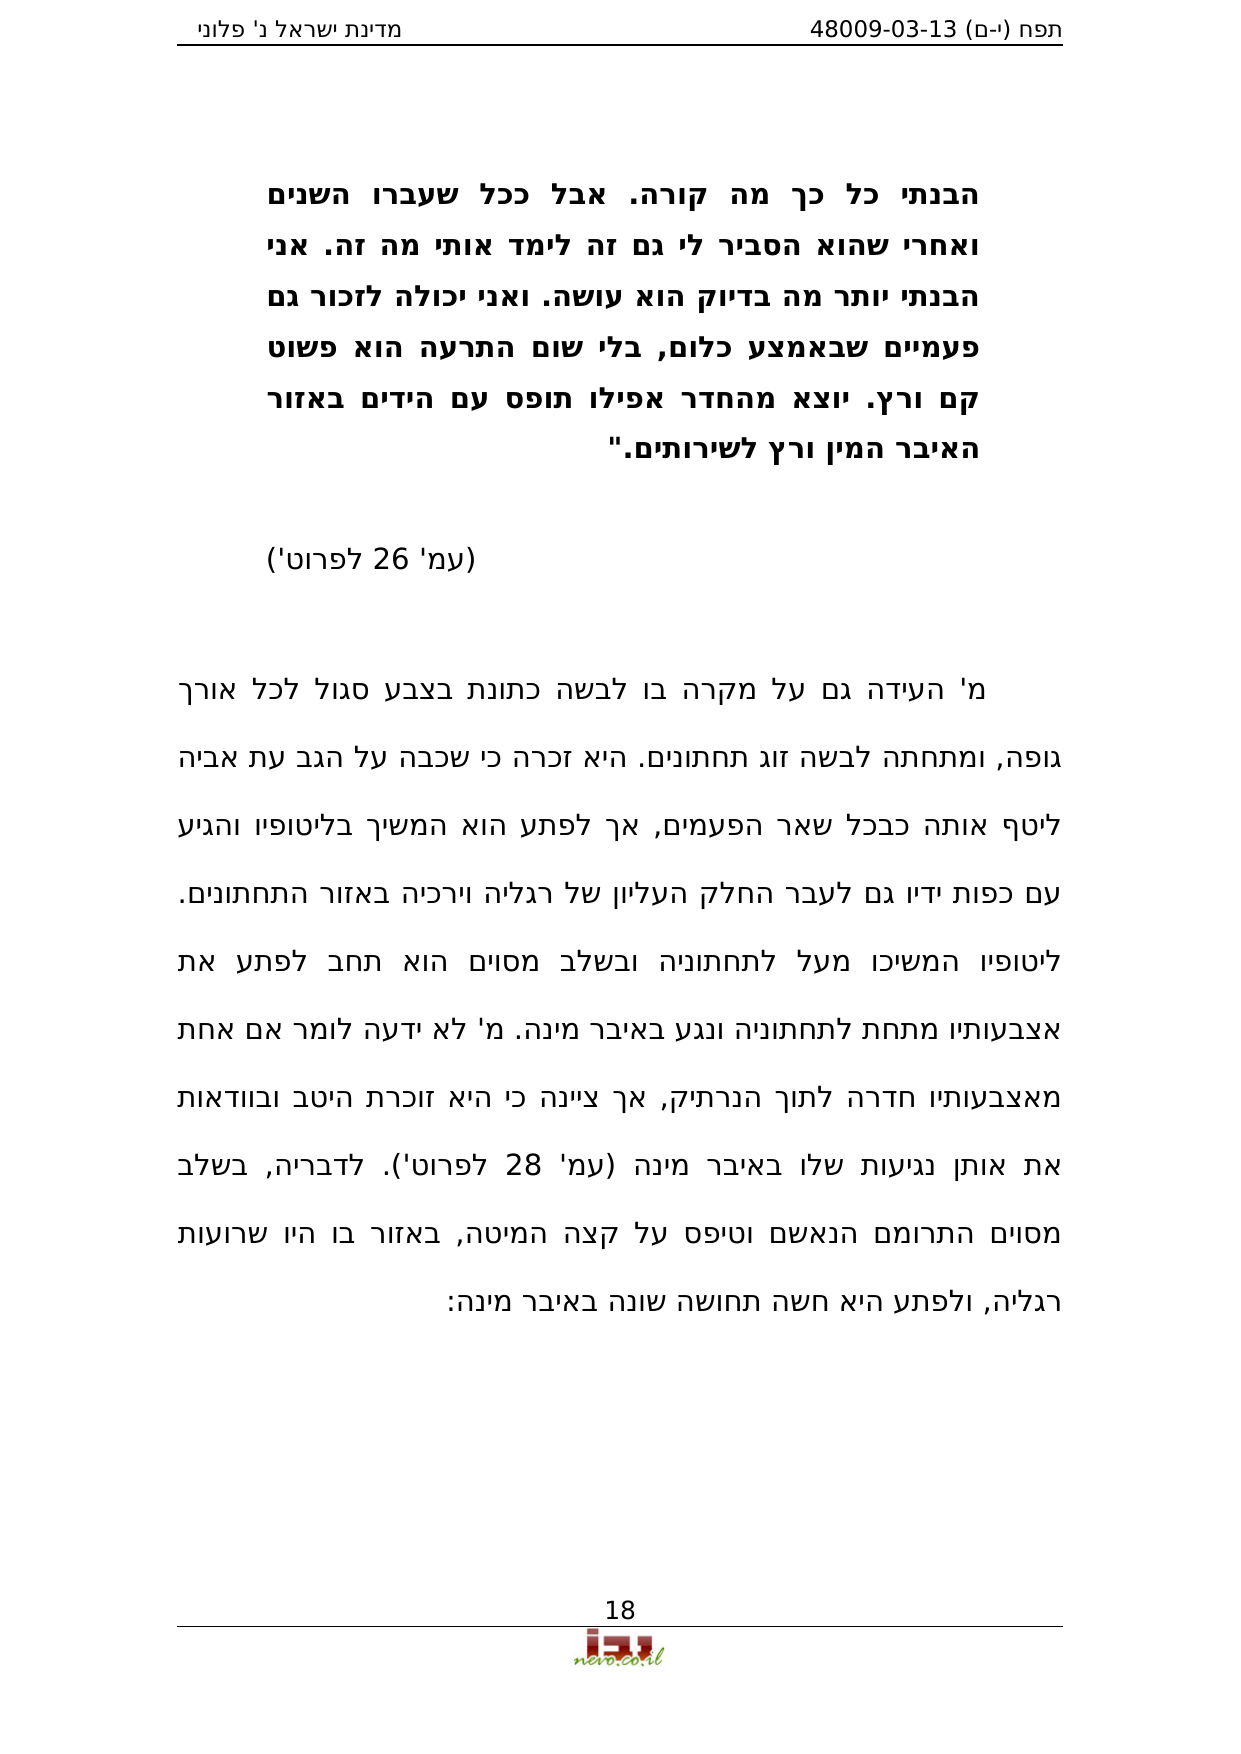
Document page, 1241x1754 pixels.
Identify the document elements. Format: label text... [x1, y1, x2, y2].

text מ' העידה גם על מקרה בו לבשה כתונת בצבע סגול לכל אורך גופה, ומתחתה לבשה זוג תחתונים. היא זכרה כי שכבה על הגב עת אביה ליטף אותה כבכל שאר הפעמים, אך לפתע הוא המשיך בליטופיו והגיע עם כפות ידיו גם לעבר החלק העליון של רגליה וירכיה באזור התחתונים. ליטופיו המשיכו מעל לתחתוניה ובשלב מסוים הוא תחב לפתע את אצבעותיו מתחת לתחתוניה ונגע באיבר מינה. מ' לא ידעה לומר אם אחת מאצבעותיו חדרה לתוך הנרתיק, אך ציינה כי היא זוכרת היטב ובוודאות את אותן נגיעות שלו באיבר מינה (עמ' 28 לפרוט'). לדבריה, בשלב מסוים התרומם הנאשם וטיפס על קצה המיטה, באזור בו היו שרועות רגליה, ולפתע היא חשה תחושה שונה באיבר מינה: [177, 673, 1063, 1318]
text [266, 177, 980, 466]
text (עמ' 26 לפרוט') [266, 542, 980, 576]
picture [574, 1628, 666, 1667]
